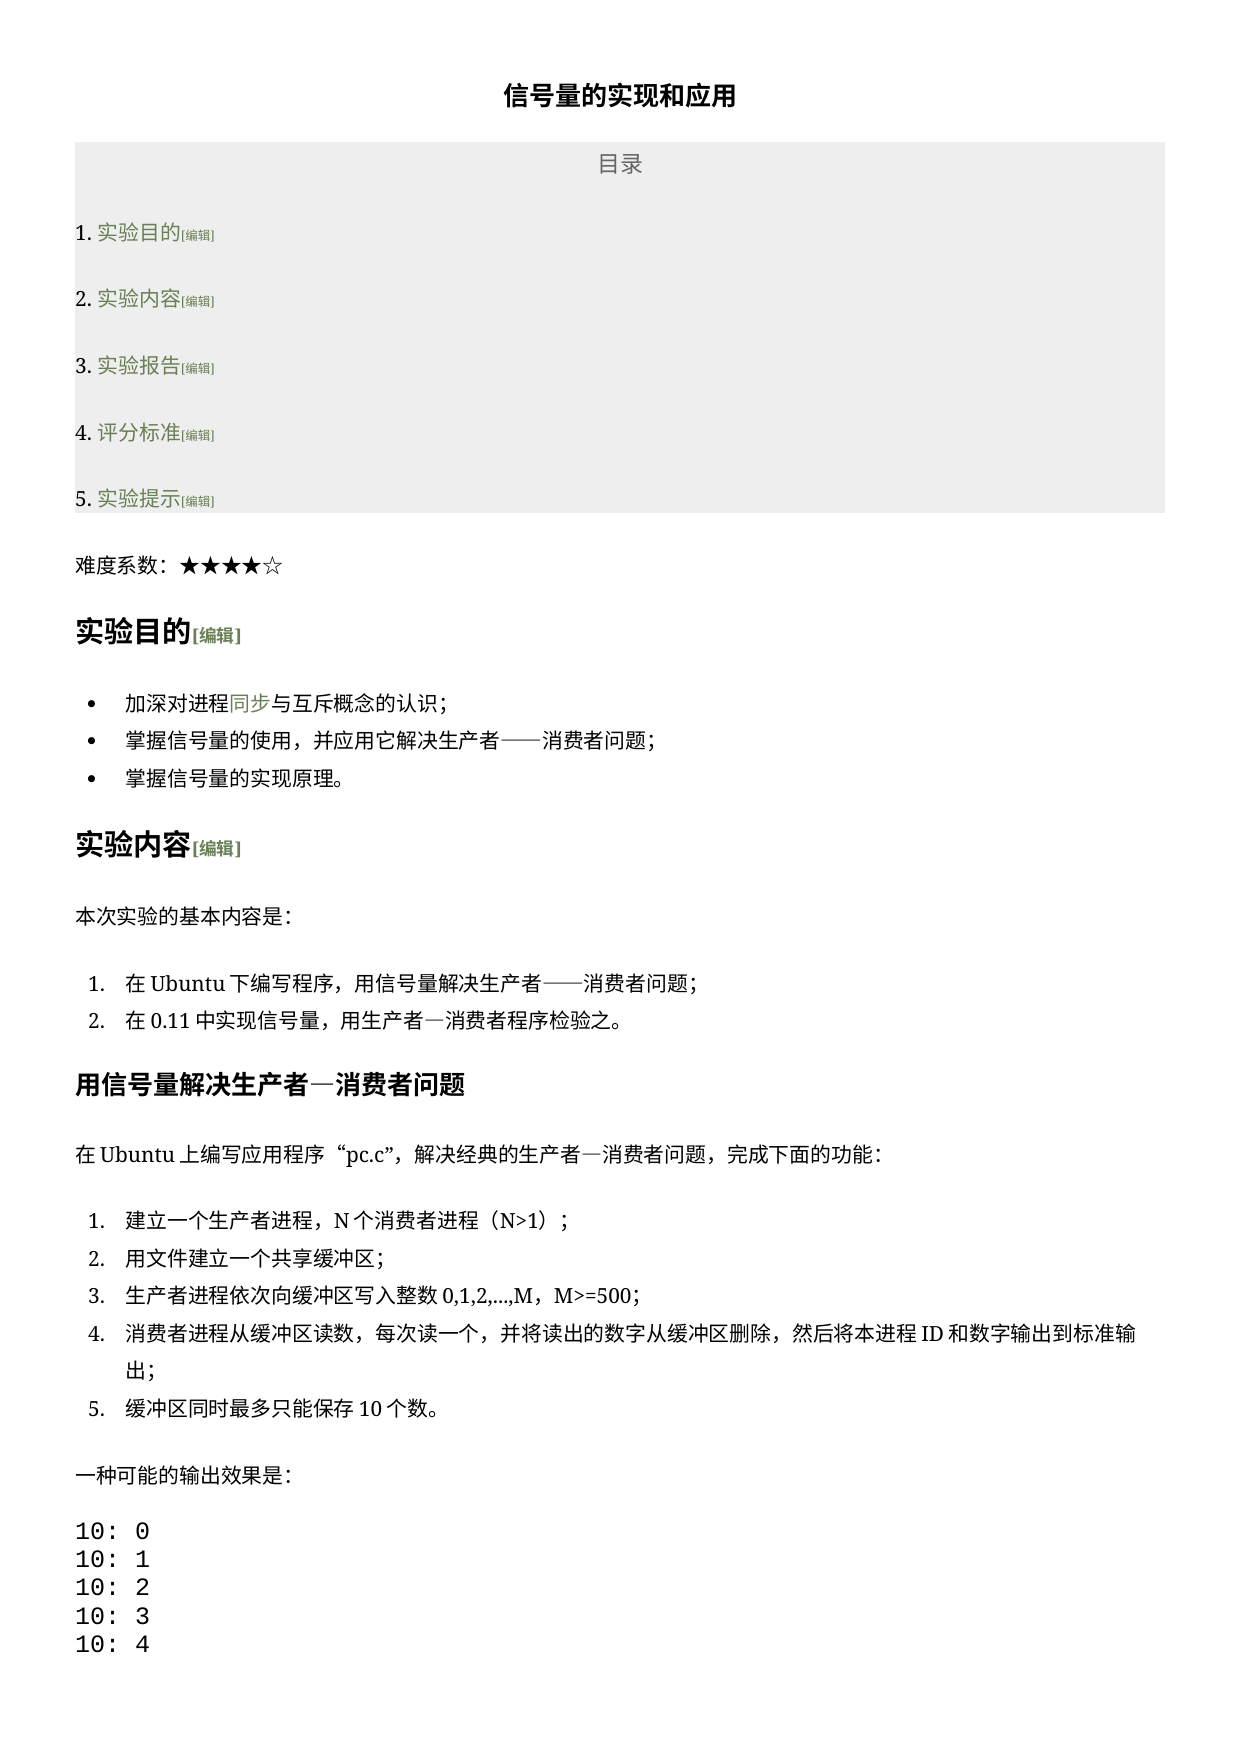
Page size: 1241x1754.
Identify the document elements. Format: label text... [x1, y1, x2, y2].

list 在Ubuntu下编写程序，用信号量解决生产者——消费者问题； [88, 960, 1140, 997]
list 在0.11中实现信号量，用生产者—消费者程序检验之。 [88, 997, 1140, 1035]
list 消费者进程从缓冲区读数，每次读一个，并将读出的数字从缓冲区删除，然后将本进程ID和数字输出到标准输出； [88, 1310, 1140, 1385]
text 用信号量解决生产者—消费者问题 [75, 1064, 1165, 1102]
text 实验目的[编辑] [75, 608, 1165, 651]
text 目录 [75, 142, 1165, 179]
list 用文件建立一个共享缓冲区； [88, 1235, 1140, 1272]
text 1. 实验目的[编辑] [75, 208, 1165, 246]
list 建立一个生产者进程，N个消费者进程（N>1）； [88, 1197, 1140, 1235]
text 信号量的实现和应用 [75, 75, 1165, 113]
list 缓冲区同时最多只能保存10个数。 [88, 1385, 1140, 1422]
text 4. 评分标准[编辑] [75, 408, 1165, 446]
text 在Ubuntu上编写应用程序“pc.c”，解决经典的生产者—消费者问题，完成下面的功能： [75, 1131, 1165, 1168]
text 难度系数：★★★★☆ [75, 542, 1165, 579]
list 掌握信号量的实现原理。 [88, 755, 1140, 792]
list 掌握信号量的使用，并应用它解决生产者——消费者问题； [88, 717, 1140, 755]
text 2. 实验内容[编辑] [75, 275, 1165, 313]
list 加深对进程同步与互斥概念的认识； [88, 680, 1140, 717]
text 3. 实验报告[编辑] [75, 342, 1165, 379]
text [75, 1518, 1165, 1660]
text 一种可能的输出效果是： [75, 1452, 1165, 1489]
text 本次实验的基本内容是： [75, 893, 1165, 931]
text 实验内容[编辑] [75, 822, 1165, 864]
list 生产者进程依次向缓冲区写入整数0,1,2,...,M，M>=500； [88, 1272, 1140, 1310]
text 5. 实验提示[编辑] [75, 475, 1165, 513]
